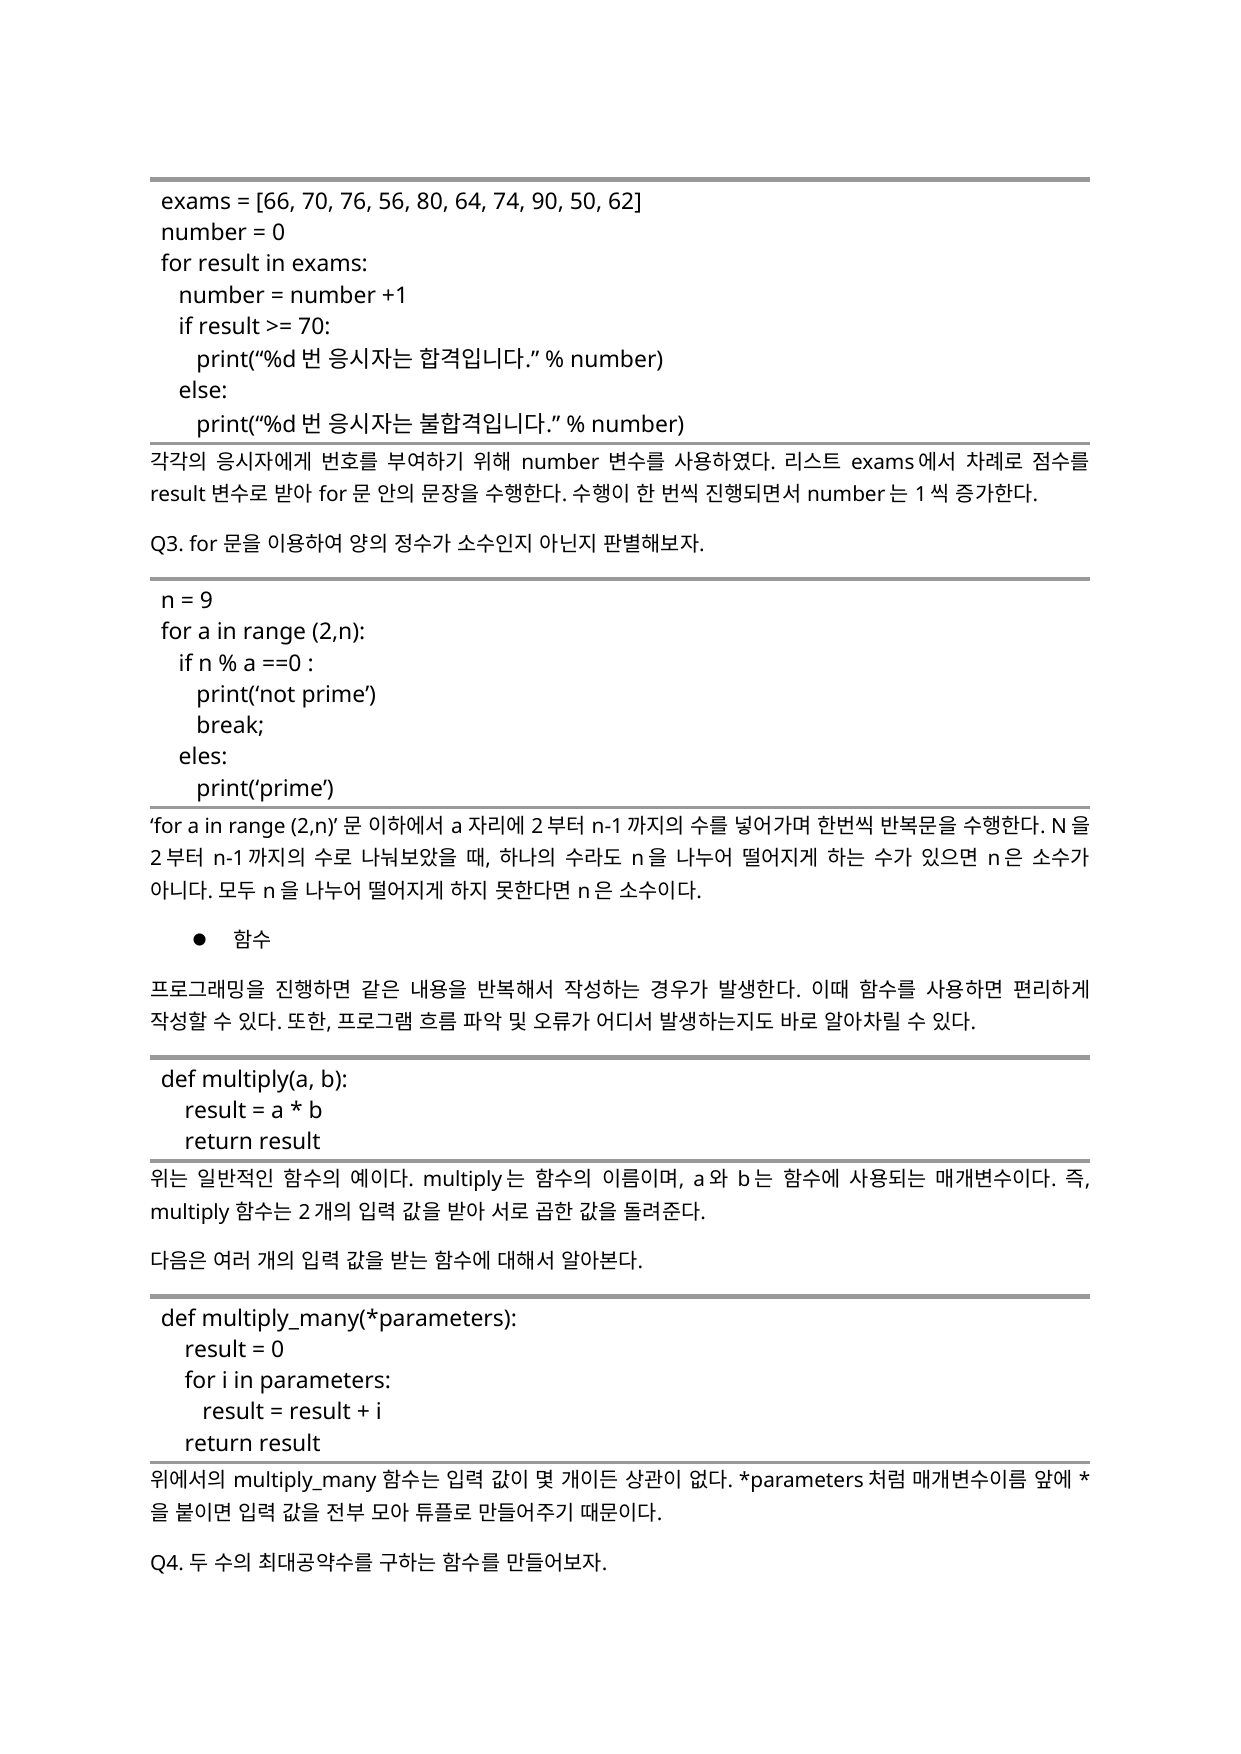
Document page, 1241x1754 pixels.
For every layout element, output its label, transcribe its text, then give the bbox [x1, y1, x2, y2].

list 함수 [192, 924, 1090, 954]
text 각각의 응시자에게 번호를 부여하기 위해 number 변수를 사용하였다. 리스트 exams에서 차례로 점수를 result 변수로 받아 for 문 안의 문장을 수행한다. 수행이 한 번씩 진행되면서 number는 1씩 증가한다. [150, 445, 1090, 508]
text 다음은 여러 개의 입력 값을 받는 함수에 대해서 알아본다. [150, 1244, 1090, 1275]
table_header n = 9 for a in range (2,n): if n % a ==0 : print(‘not prime’) break; eles: print(‘prime’) [150, 581, 1090, 806]
text 위에서의 multiply_many 함수는 입력 값이 몇 개이든 상관이 없다. *parameters처럼 매개변수이름 앞에 *을 붙이면 입력 값을 전부 모아 튜플로 만들어주기 때문이다. [150, 1464, 1090, 1527]
text 프로그래밍을 진행하면 같은 내용을 반복해서 작성하는 경우가 발생한다. 이때 함수를 사용하면 편리하게 작성할 수 있다. 또한, 프로그램 흐름 파악 및 오류가 어디서 발생하는지도 바로 알아차릴 수 있다. [150, 973, 1090, 1036]
text ‘for a in range (2,n)’ 문 이하에서 a 자리에 2부터 n-1까지의 수를 넣어가며 한번씩 반복문을 수행한다. N을 2부터 n-1까지의 수로 나눠보았을 때, 하나의 수라도 n을 나누어 떨어지게 하는 수가 있으면 n은 소수가 아니다. 모두 n을 나누어 떨어지게 하지 못한다면 n은 소수이다. [150, 809, 1090, 904]
text 위는 일반적인 함수의 예이다. multiply는 함수의 이름이며, a와 b는 함수에 사용되는 매개변수이다. 즉, multiply 함수는 2개의 입력 값을 받아 서로 곱한 값을 돌려준다. [150, 1163, 1090, 1225]
text Q3. for 문을 이용하여 양의 정수가 소수인지 아닌지 판별해보자. [150, 527, 1090, 557]
text Q4. 두 수의 최대공약수를 구하는 함수를 만들어보자. [150, 1546, 1090, 1576]
table_header def multiply(a, b): result = a * b return result [150, 1060, 1090, 1159]
table_header def multiply_many(*parameters): result = 0 for i in parameters: result = result + i return result [150, 1299, 1090, 1461]
table_header exams = [66, 70, 76, 56, 80, 64, 74, 90, 50, 62] number = 0 for result in exams: number = number +1 if result >= 70: print(“%d번 응시자는 합격입니다.” % number) else: print(“%d번 응시자는 불합격입니다.” % number) [150, 182, 1090, 442]
